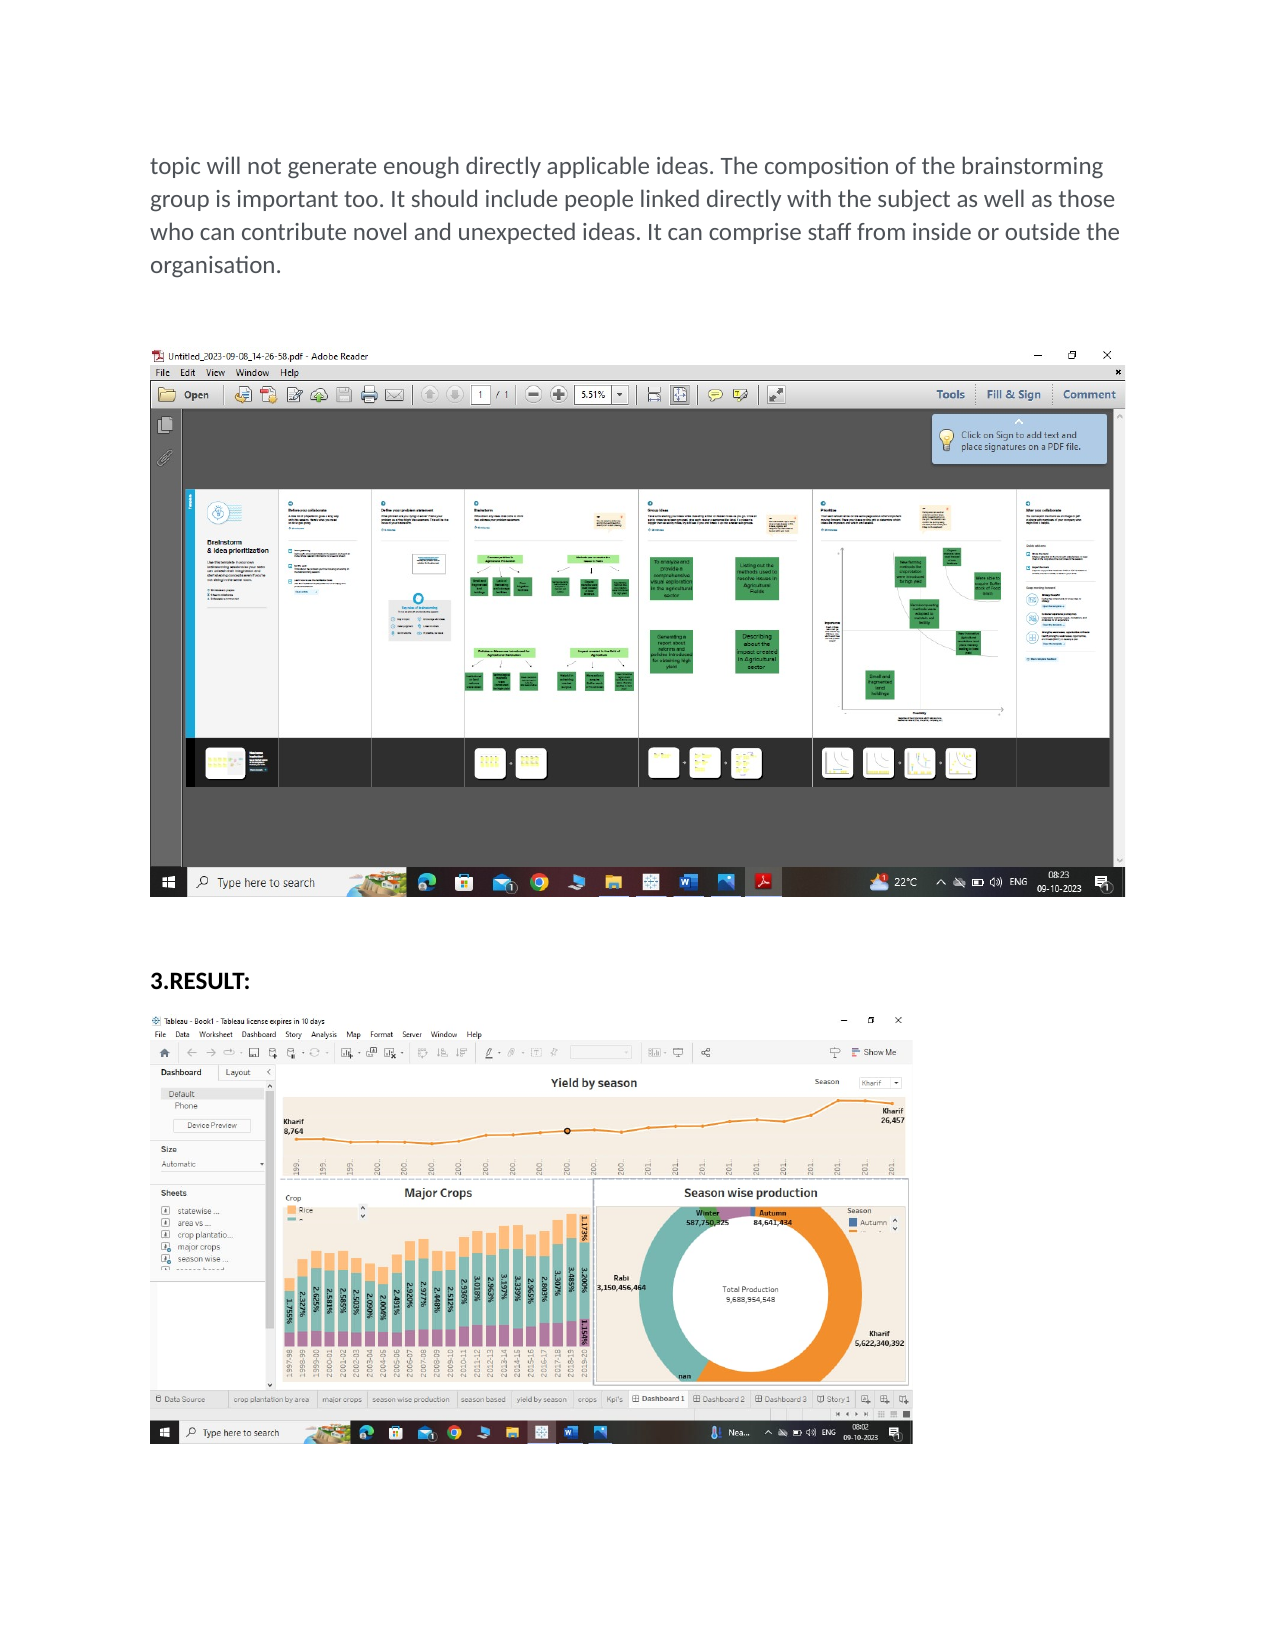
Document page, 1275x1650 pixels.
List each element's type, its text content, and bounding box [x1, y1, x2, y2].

picture [150, 347, 1125, 897]
picture [150, 1014, 913, 1444]
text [150, 150, 1125, 279]
text 3.RESULT: [150, 965, 1125, 995]
